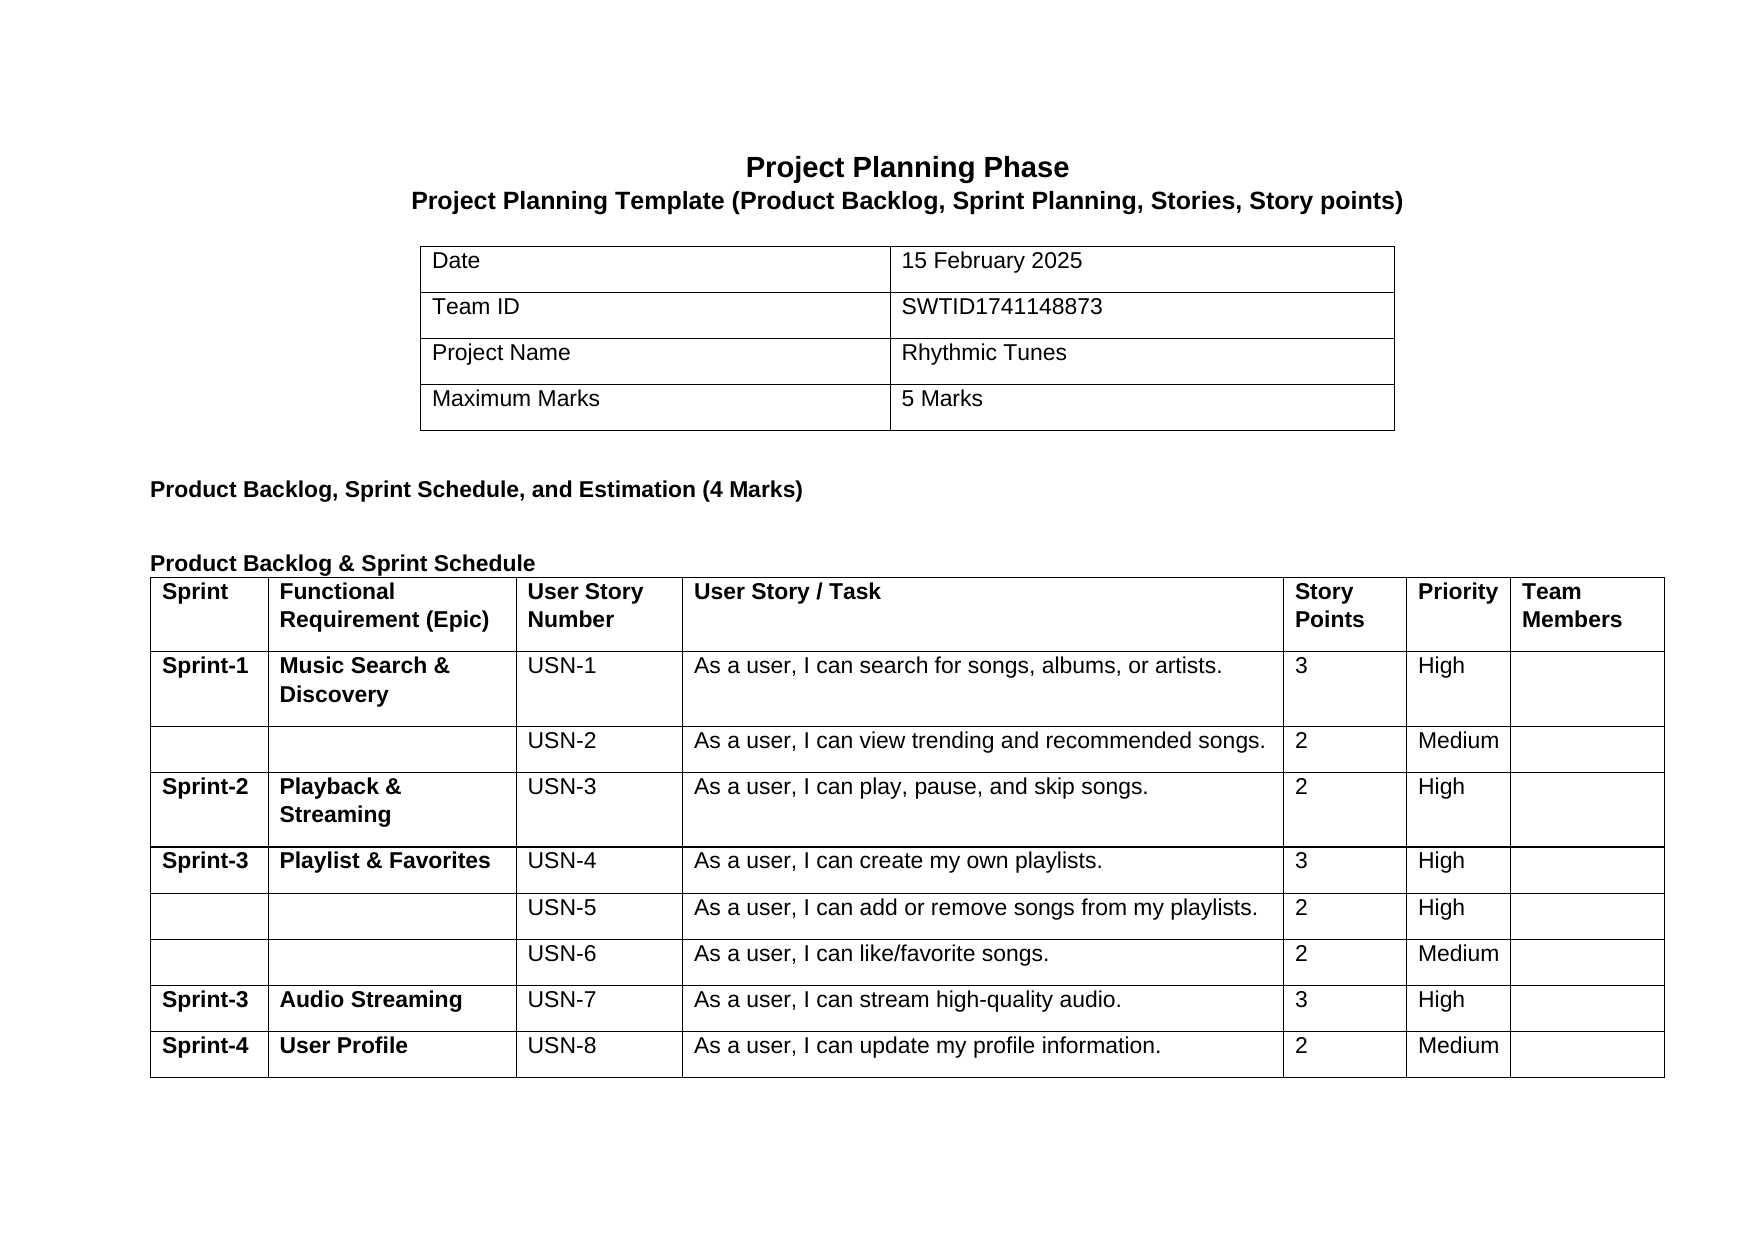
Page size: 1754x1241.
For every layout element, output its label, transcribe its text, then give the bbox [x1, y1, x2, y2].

table_cell Sprint-3 [151, 848, 268, 893]
table_header 15 February 2025 [891, 247, 1394, 292]
table_cell High [1407, 986, 1510, 1031]
table_header Team Members [1511, 578, 1664, 651]
table_cell Sprint-1 [151, 652, 268, 726]
table_header User Story Number [517, 578, 682, 651]
table_cell [151, 894, 268, 939]
table_cell High [1407, 848, 1510, 893]
table_cell 2 [1284, 940, 1406, 985]
table_cell Project Name [421, 339, 890, 384]
table_cell [1511, 1032, 1664, 1077]
text Project Planning Template (Product Backlog, Sprint Planning, Stories, Story points) [150, 186, 1665, 215]
table_cell [1511, 652, 1664, 726]
table_cell 2 [1284, 773, 1406, 846]
table_cell USN-1 [517, 652, 682, 726]
table_cell Team ID [421, 293, 890, 338]
table_cell As a user, I can create my own playlists. [683, 848, 1283, 893]
table_cell As a user, I can search for songs, albums, or artists. [683, 652, 1283, 726]
table_cell 5 Marks [891, 385, 1394, 430]
table_cell High [1407, 894, 1510, 939]
table_cell As a user, I can add or remove songs from my playlists. [683, 894, 1283, 939]
table_cell Sprint-4 [151, 1032, 268, 1077]
table_cell High [1407, 773, 1510, 846]
table_cell [1511, 848, 1664, 893]
table_cell [151, 940, 268, 985]
table_cell Music Search & Discovery [269, 652, 516, 726]
table_cell Playback & Streaming [269, 773, 516, 846]
table_cell USN-8 [517, 1032, 682, 1077]
table_header Date [421, 247, 890, 292]
table_cell 3 [1284, 986, 1406, 1031]
table_header Functional Requirement (Epic) [269, 578, 516, 651]
table_cell Medium [1407, 727, 1510, 772]
table_cell USN-6 [517, 940, 682, 985]
table_cell USN-5 [517, 894, 682, 939]
table_cell Sprint-2 [151, 773, 268, 846]
table_header Priority [1407, 578, 1510, 651]
table_header Sprint [151, 578, 268, 651]
table_cell [269, 727, 516, 772]
table_cell As a user, I can like/favorite songs. [683, 940, 1283, 985]
table_cell [151, 727, 268, 772]
table_cell Playlist & Favorites [269, 848, 516, 893]
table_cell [269, 1032, 516, 1077]
table_cell 3 [1284, 848, 1406, 893]
table_cell 2 [1284, 894, 1406, 939]
table_cell USN-2 [517, 727, 682, 772]
text Product Backlog, Sprint Schedule, and Estimation (4 Marks) [150, 476, 1665, 503]
table_cell Sprint-3 [151, 986, 268, 1031]
table_cell [1511, 894, 1664, 939]
table_cell [269, 894, 516, 939]
table_cell USN-7 [517, 986, 682, 1031]
table_cell [269, 940, 516, 985]
table_cell 2 [1284, 1032, 1406, 1077]
table_cell Medium [1407, 940, 1510, 985]
table_cell SWTID1741148873 [891, 293, 1394, 338]
table_header Story Points [1284, 578, 1406, 651]
table_header User Story / Task [683, 578, 1283, 651]
table_cell Rhythmic Tunes [891, 339, 1394, 384]
table_cell As a user, I can stream high-quality audio. [683, 986, 1283, 1031]
table_cell Medium [1407, 1032, 1510, 1077]
text Project Planning Phase [150, 150, 1665, 183]
table_cell As a user, I can view trending and recommended songs. [683, 727, 1283, 772]
table_cell USN-4 [517, 848, 682, 893]
table_cell 3 [1284, 652, 1406, 726]
table_cell High [1407, 652, 1510, 726]
table_cell As a user, I can play, pause, and skip songs. [683, 773, 1283, 846]
table_cell [1511, 986, 1664, 1031]
table_cell Maximum Marks [421, 385, 890, 430]
table_cell Audio Streaming [269, 986, 516, 1031]
table_cell 2 [1284, 727, 1406, 772]
table_cell [1511, 773, 1664, 846]
table_cell [1511, 727, 1664, 772]
table_cell USN-3 [517, 773, 682, 846]
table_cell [683, 1032, 1283, 1077]
text Product Backlog & Sprint Schedule [150, 550, 1665, 577]
table_cell [1511, 940, 1664, 985]
